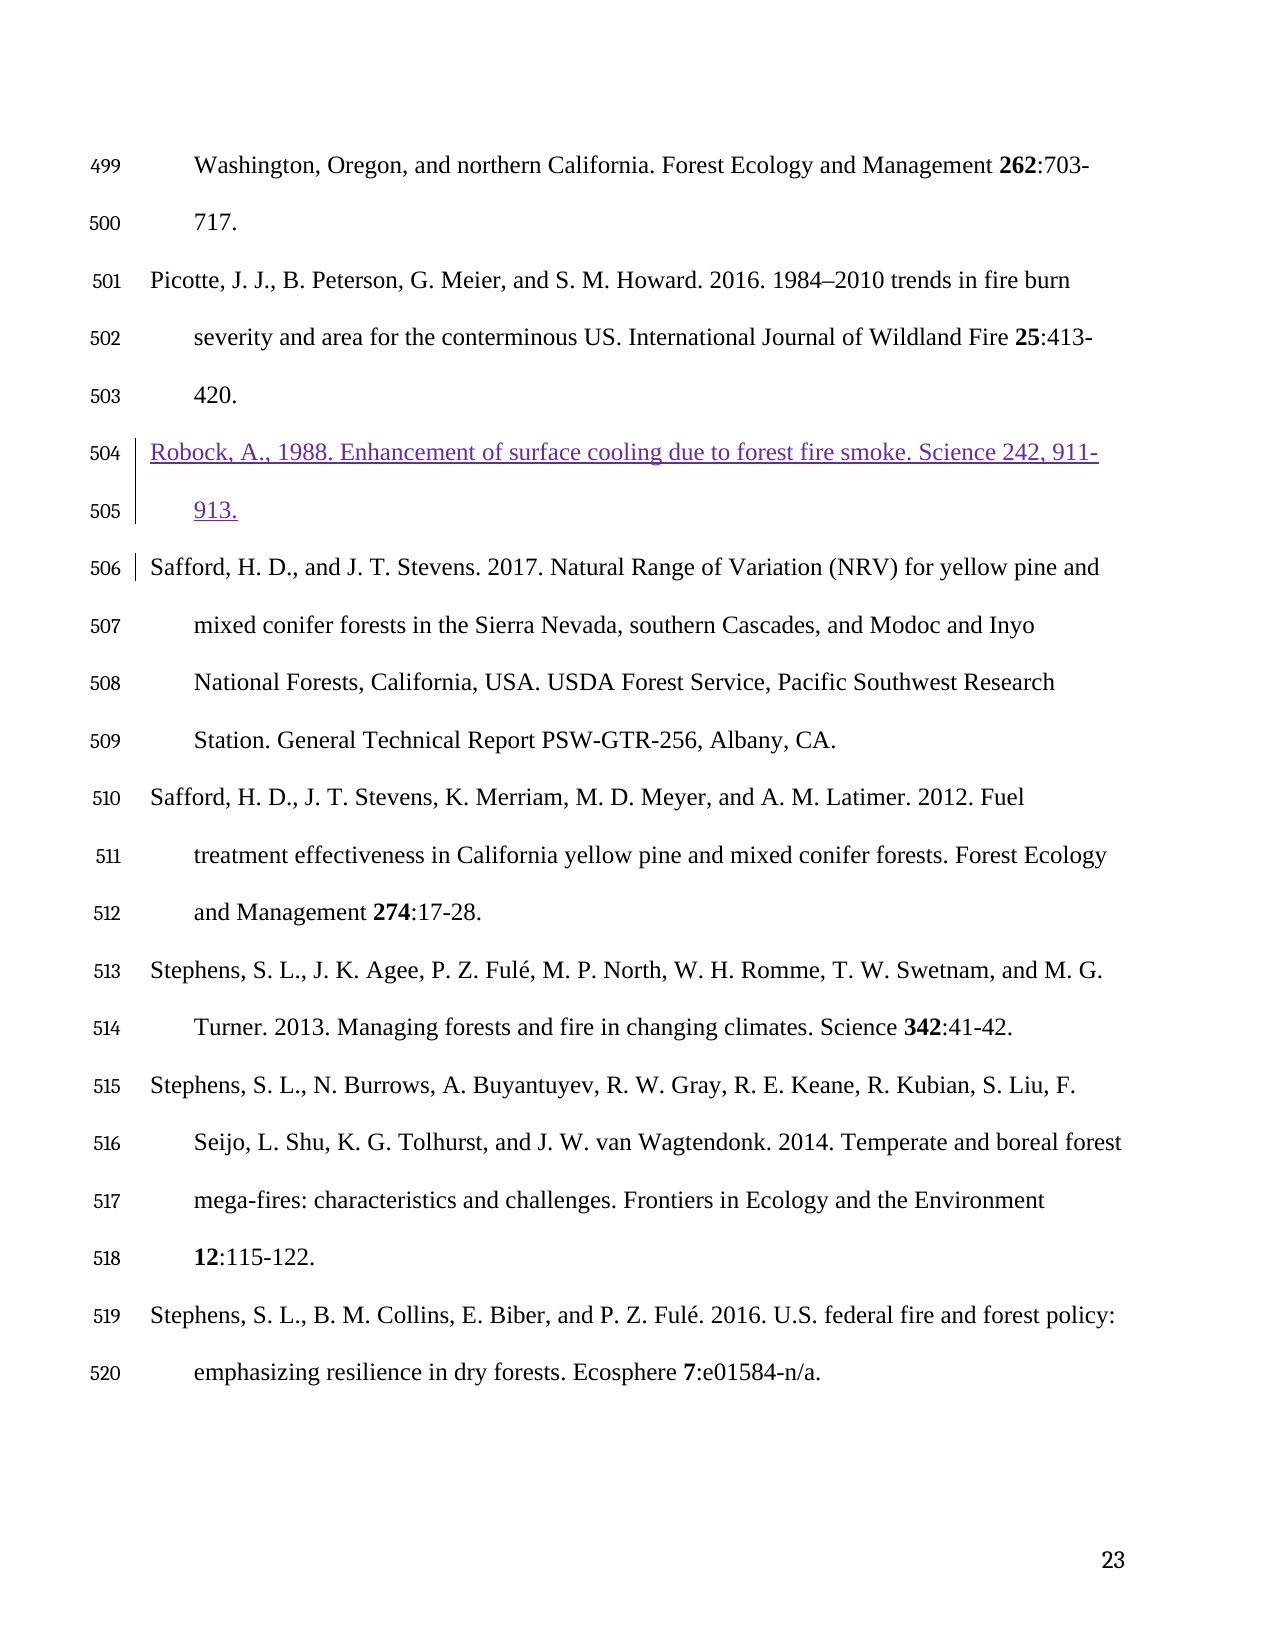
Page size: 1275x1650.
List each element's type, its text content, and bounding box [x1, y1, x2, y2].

text Stephens, S. L., J. K. Agee, P. Z. Fulé, M. P. North, W. H. Romme, T. W. Swetnam, and M. G. Turner. 2013. Managing forests and fire in changing climates. Science 342:41-42. [150, 955, 1125, 1041]
text Safford, H. D., J. T. Stevens, K. Merriam, M. D. Meyer, and A. M. Latimer. 2012. Fuel treatment effectiveness in California yellow pine and mixed conifer forests. Forest Ecology and Management 274:17-28. [150, 782, 1125, 926]
text Safford, H. D., and J. T. Stevens. 2017. Natural Range of Variation (NRV) for yellow pine and mixed conifer forests in the Sierra Nevada, southern Cascades, and Modoc and Inyo National Forests, California, USA. USDA Forest Service, Pacific Southwest Research Station. General Technical Report PSW-GTR-256, Albany, CA. [150, 552, 1125, 754]
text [150, 150, 1125, 236]
text Stephens, S. L., N. Burrows, A. Buyantuyev, R. W. Gray, R. E. Keane, R. Kubian, S. Liu, F. Seijo, L. Shu, K. G. Tolhurst, and J. W. van Wagtendonk. 2014. Temperate and boreal forest mega-fires: characteristics and challenges. Frontiers in Ecology and the Environment 12:115-122. [150, 1070, 1125, 1271]
text Picotte, J. J., B. Peterson, G. Meier, and S. M. Howard. 2016. 1984–2010 trends in fire burn severity and area for the conterminous US. International Journal of Wildland Fire 25:413-420. [150, 265, 1125, 409]
text Stephens, S. L., B. M. Collins, E. Biber, and P. Z. Fulé. 2016. U.S. federal fire and forest policy: emphasizing resilience in dry forests. Ecosphere 7:e01584-n/a. [150, 1300, 1125, 1386]
